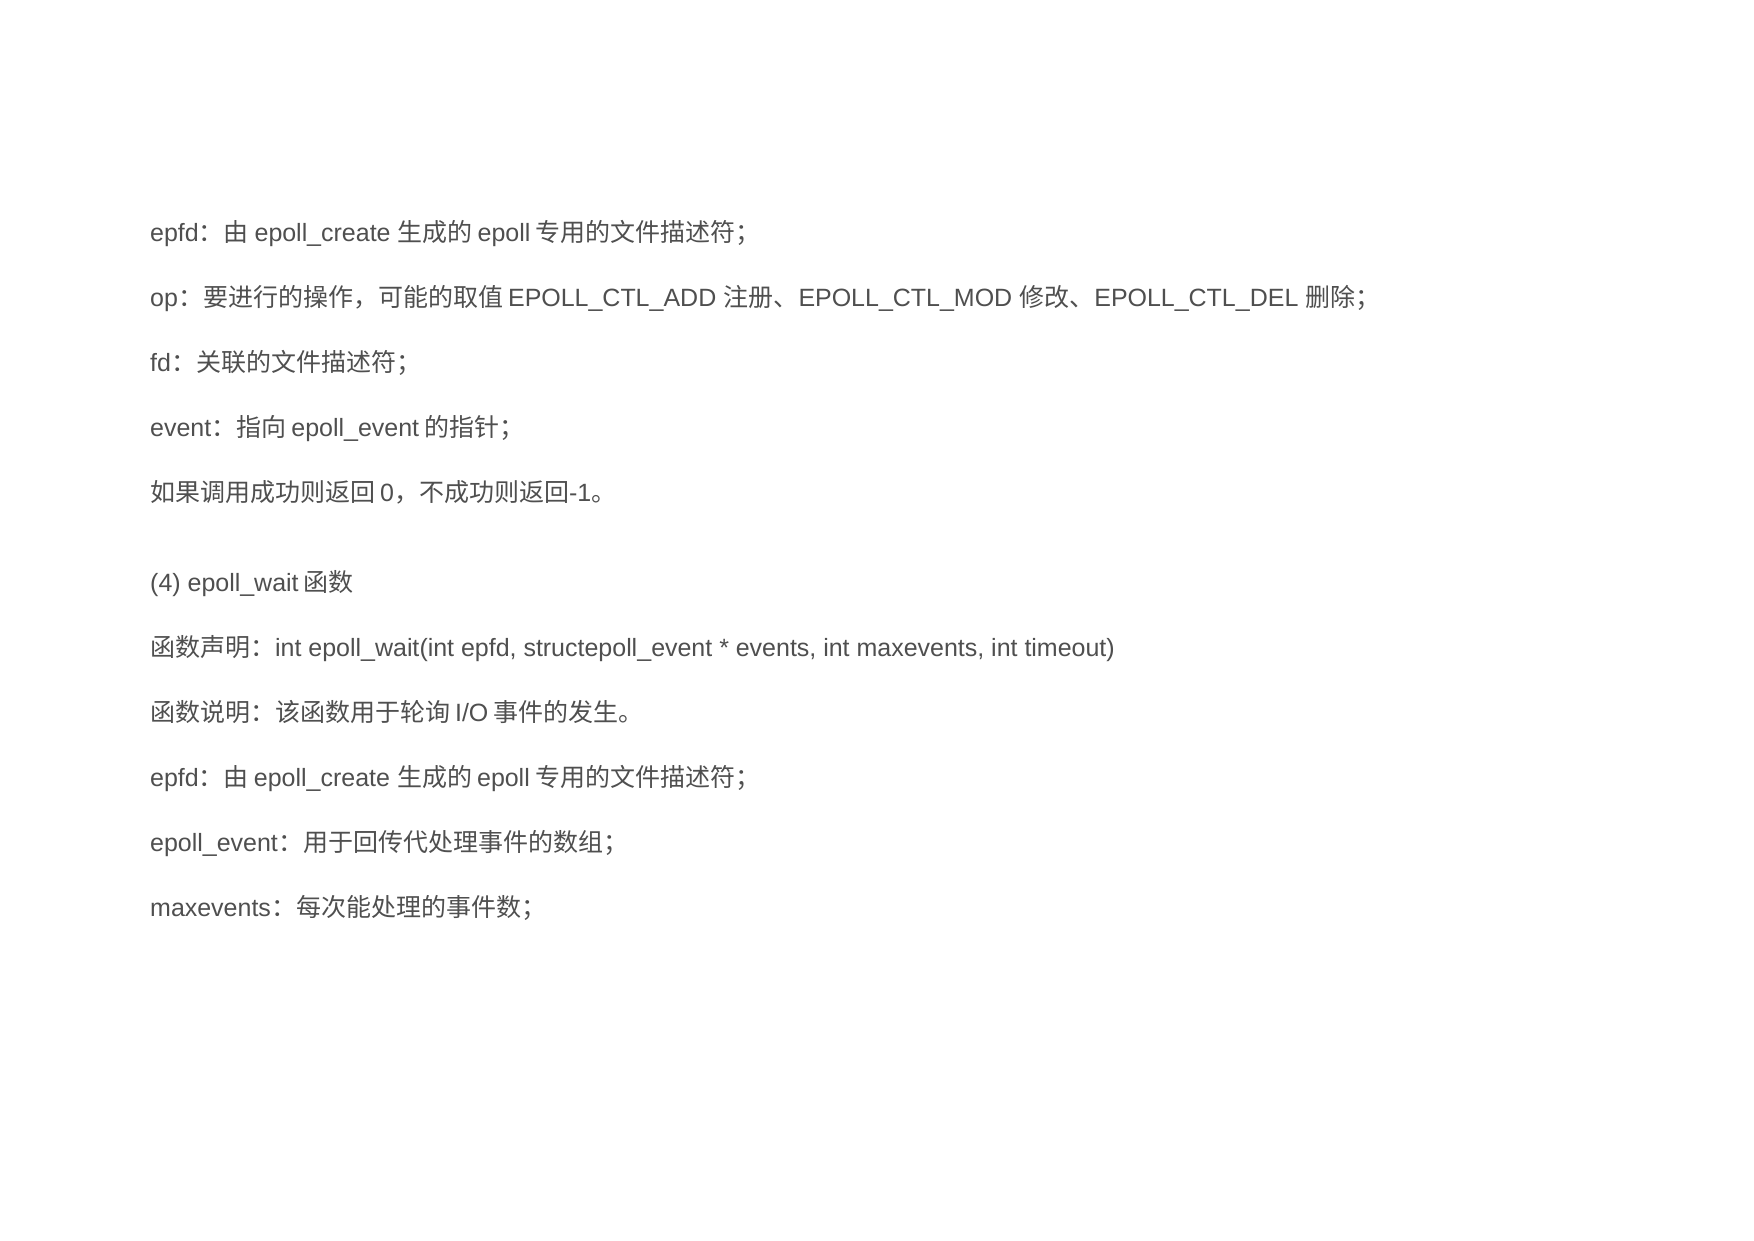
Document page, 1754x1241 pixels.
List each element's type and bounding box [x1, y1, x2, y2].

text [150, 198, 1604, 523]
text [150, 548, 1604, 938]
